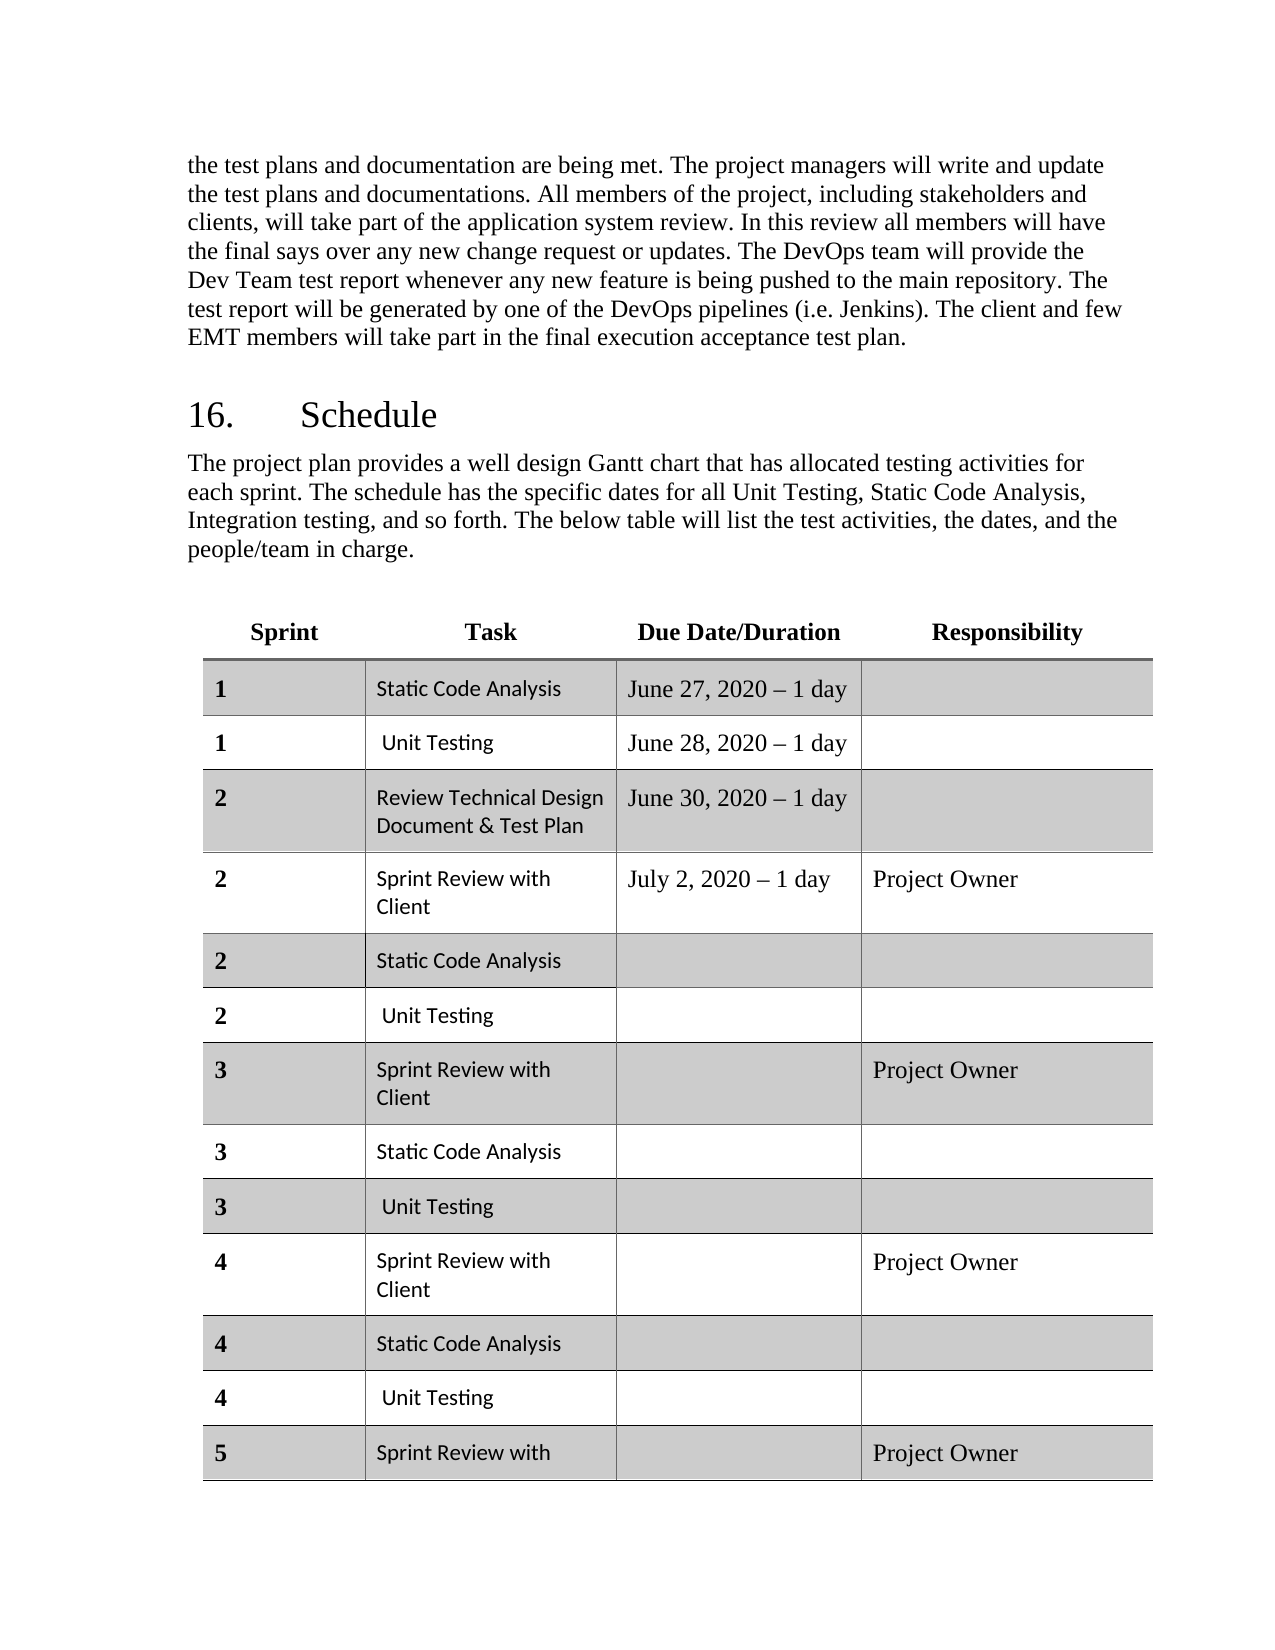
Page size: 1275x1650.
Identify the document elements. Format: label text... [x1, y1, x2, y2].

text The project plan provides a well design Gantt chart that has allocated testing activities for each sprint. The schedule has the specific dates for all Unit Testing, Static Code Analysis, Integration testing, and so forth. The below table will list the test activities, the dates, and the people/team in charge. [187, 448, 1125, 563]
table_cell Static Code Analysis [366, 661, 616, 715]
table_cell 1 [203, 716, 365, 769]
table_cell 4 [203, 1234, 365, 1315]
table_cell [862, 1179, 1153, 1233]
table_cell [862, 770, 1153, 851]
table_cell 2 [203, 934, 365, 987]
table_cell [617, 934, 861, 987]
table_cell Project Owner [862, 853, 1153, 933]
list Schedule [187, 392, 1125, 436]
table_cell [862, 1125, 1153, 1178]
table_cell [862, 1316, 1153, 1370]
table_cell Review Technical Design Document & Test Plan [366, 770, 616, 851]
table_cell June 27, 2020 – 1 day [617, 661, 861, 715]
table_cell [862, 661, 1153, 715]
table_cell Project Owner [862, 1043, 1153, 1124]
table_cell [617, 1179, 861, 1233]
table_cell [862, 988, 1153, 1042]
table_cell Project Owner [862, 1234, 1153, 1315]
table_cell 4 [203, 1316, 365, 1370]
table_header Sprint [203, 604, 365, 658]
table_cell Unit Testing [366, 1371, 616, 1425]
table_cell [617, 1316, 861, 1370]
table_cell 3 [203, 1179, 365, 1233]
table_cell 2 [203, 853, 365, 933]
table_cell [862, 1371, 1153, 1425]
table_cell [366, 1426, 616, 1479]
table_cell 4 [203, 1371, 365, 1425]
table_cell July 2, 2020 – 1 day [617, 853, 861, 933]
table_cell [862, 934, 1153, 987]
table_cell 3 [203, 1043, 365, 1124]
table_cell [617, 1371, 861, 1425]
table_cell Sprint Review with Client [366, 1234, 616, 1315]
table_cell 3 [203, 1125, 365, 1178]
table_cell Unit Testing [366, 988, 616, 1042]
table_cell [617, 988, 861, 1042]
table_cell 5 [203, 1426, 365, 1479]
table_cell [617, 1125, 861, 1178]
table_cell 2 [203, 988, 365, 1042]
table_cell Sprint Review with Client [366, 853, 616, 933]
table_cell Sprint Review with Client [366, 1043, 616, 1124]
table_cell Unit Testing [366, 716, 616, 769]
table_cell [617, 1426, 861, 1479]
table_cell Static Code Analysis [366, 1125, 616, 1178]
table_cell Static Code Analysis [366, 934, 616, 987]
table_cell Unit Testing [366, 1179, 616, 1233]
table_cell Project Owner [862, 1426, 1153, 1479]
table_cell June 30, 2020 – 1 day [617, 770, 861, 851]
table_cell June 28, 2020 – 1 day [617, 716, 861, 769]
table_cell 2 [203, 770, 365, 851]
table_header Task [365, 604, 616, 658]
table_cell [862, 716, 1153, 769]
table_header Responsibility [861, 604, 1153, 658]
table_cell Static Code Analysis [366, 1316, 616, 1370]
table_cell [617, 1043, 861, 1124]
table_cell [617, 1234, 861, 1315]
table_header Due Date/Duration [616, 604, 861, 658]
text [187, 150, 1125, 351]
table_cell 1 [203, 661, 365, 715]
